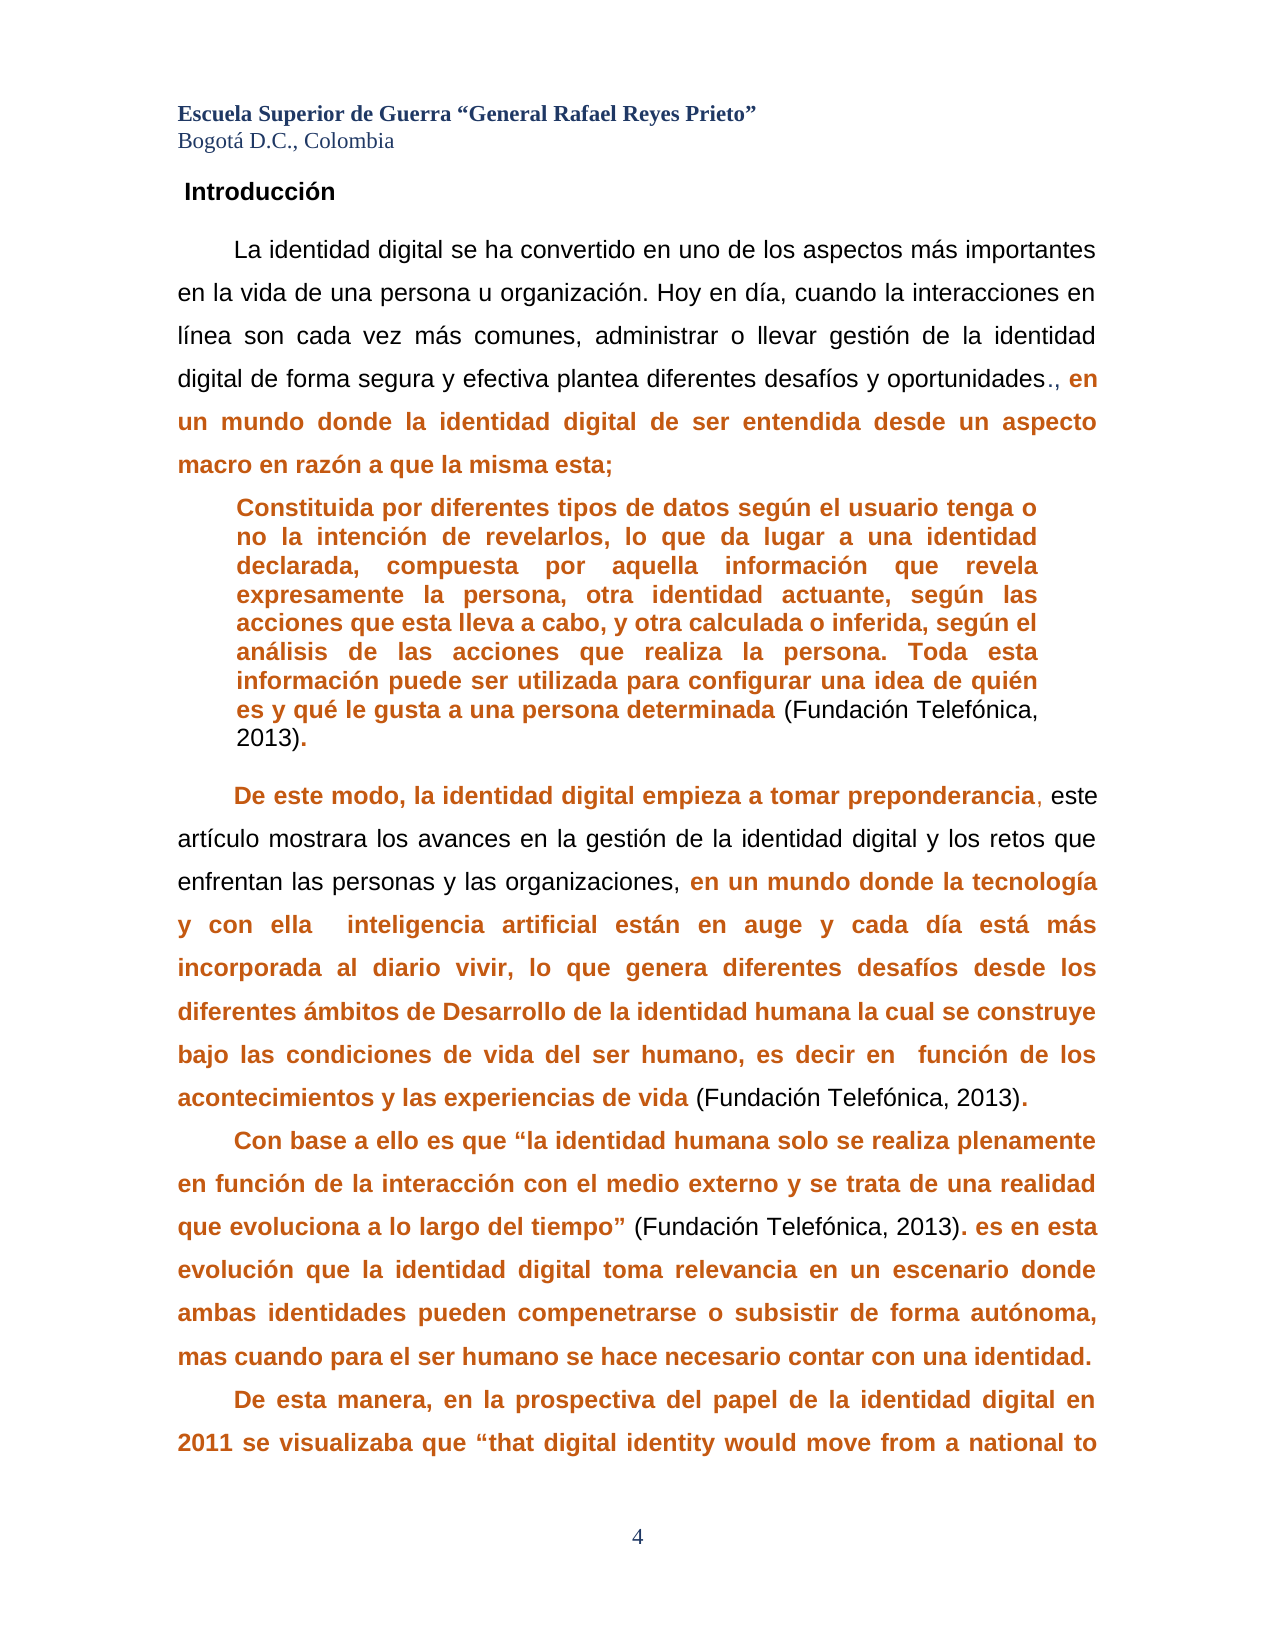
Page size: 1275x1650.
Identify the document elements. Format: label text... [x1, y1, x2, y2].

text Introducción [177, 177, 1098, 206]
text De este modo, la identidad digital empieza a tomar preponderancia, este artículo mostrara los avances en la gestión de la identidad digital y los retos que enfrentan las personas y las organizaciones, en un mundo donde la tecnología y con ella inteligencia artificial están en auge y cada día está más incorporada al diario vivir, lo que genera diferentes desafíos desde los diferentes ámbitos de Desarrollo de la identidad humana la cual se construye bajo las condiciones de vida del ser humano, es decir en función de los acontecimientos y las experiencias de vida . [177, 781, 1098, 1112]
text Constituida por diferentes tipos de datos según el usuario tenga o no la intención de revelarlos, lo que da lugar a una identidad declarada, compuesta por aquella información que revela expresamente la persona, otra identidad actuante, según las acciones que esta lleva a cabo, y otra calculada o inferida, según el análisis de las acciones que realiza la persona. Toda esta información puede ser utilizada para configurar una idea de quién es y qué le gusta a una persona determinada. [236, 493, 1039, 752]
text La identidad digital se ha convertido en uno de los aspectos más importantes en la vida de una persona u organización. Hoy en día, cuando la interacciones en línea son cada vez más comunes, administrar o llevar gestión de la identidad digital de forma segura y efectiva plantea diferentes desafíos y oportunidades., en un mundo donde la identidad digital de ser entendida desde un aspecto macro en razón a que la misma esta; [177, 235, 1098, 479]
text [177, 1385, 1098, 1457]
text Con base a ello es que “la identidad humana solo se realiza plenamente en función de la interacción con el medio externo y se trata de una realidad que evoluciona a lo largo del tiempo”. es en esta evolución que la identidad digital toma relevancia en un escenario donde ambas identidades pueden compenetrarse o subsistir de forma autónoma, mas cuando para el ser humano se hace necesario contar con una identidad. [177, 1126, 1098, 1370]
